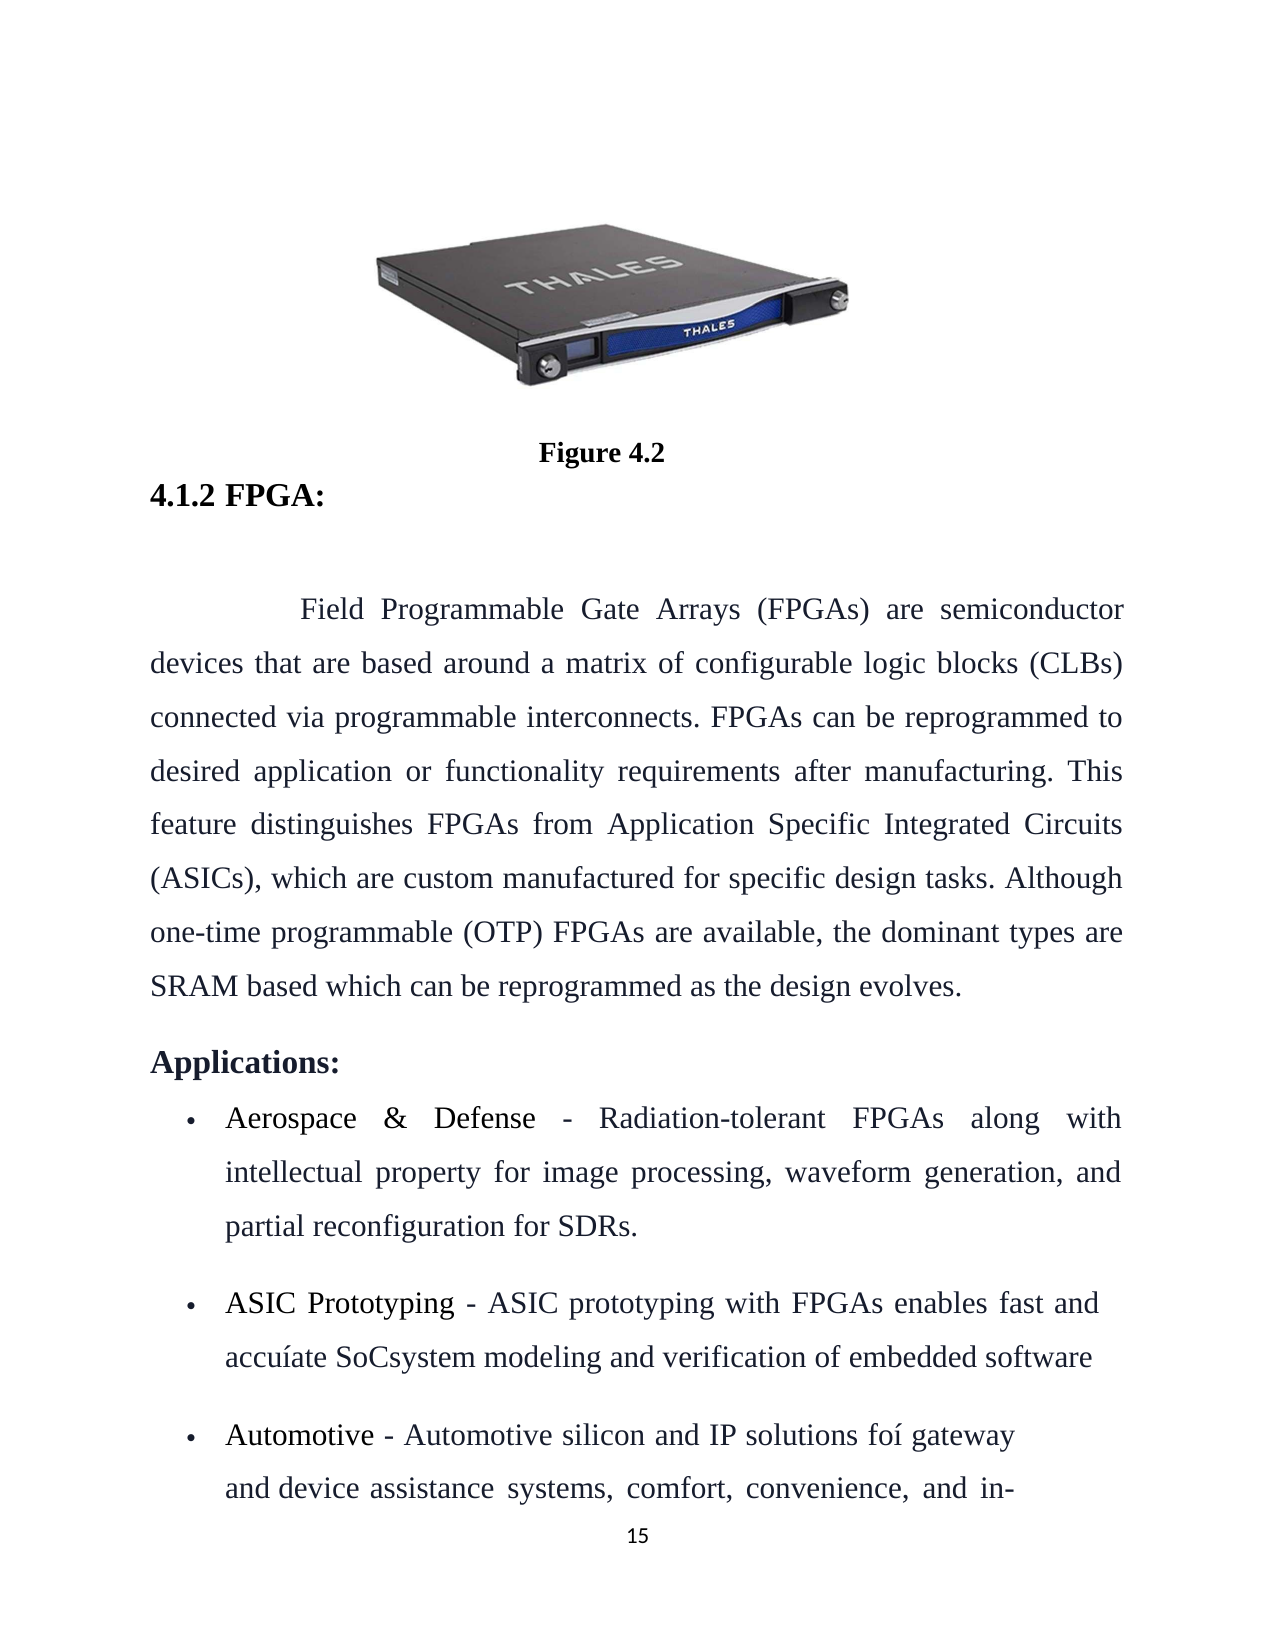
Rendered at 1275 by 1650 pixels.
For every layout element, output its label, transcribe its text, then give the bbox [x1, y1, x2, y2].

subtitle FPGA: [150, 475, 326, 513]
list Aerospace & Defense - Radiation-tolerant FPGAs along with intellectual property for image processing, waveform generation, and partial reconfiguration for SDRs. [187, 1099, 1122, 1243]
list ASIC Prototyping - ASIC prototyping with FPGAs enables fast and accuíate SoCsystem modeling and verification of embedded software [187, 1285, 1101, 1374]
picture [373, 220, 850, 389]
list Automotive - Automotive silicon and IP solutions foí gateway and device assistance systems, comfort, convenience, and in- [187, 1416, 1017, 1506]
text Applications: [150, 1042, 1229, 1080]
text Field Programmable Gate Arrays (FPGAs) are semiconductor devices that are based around a matrix of configurable logic blocks (CLBs) connected via programmable interconnects. FPGAs can be reprogrammed to desired application or functionality requirements after manufacturing. This feature distinguishes FPGAs from Application Specific Integrated Circuits (ASICs), which are custom manufactured for specific design tasks. Although one-time programmable (OTP) FPGAs are available, the dominant types are SRAM based which can be reprogrammed as the design evolves. [150, 590, 1124, 1003]
text Figure 4.2 [539, 435, 1229, 468]
